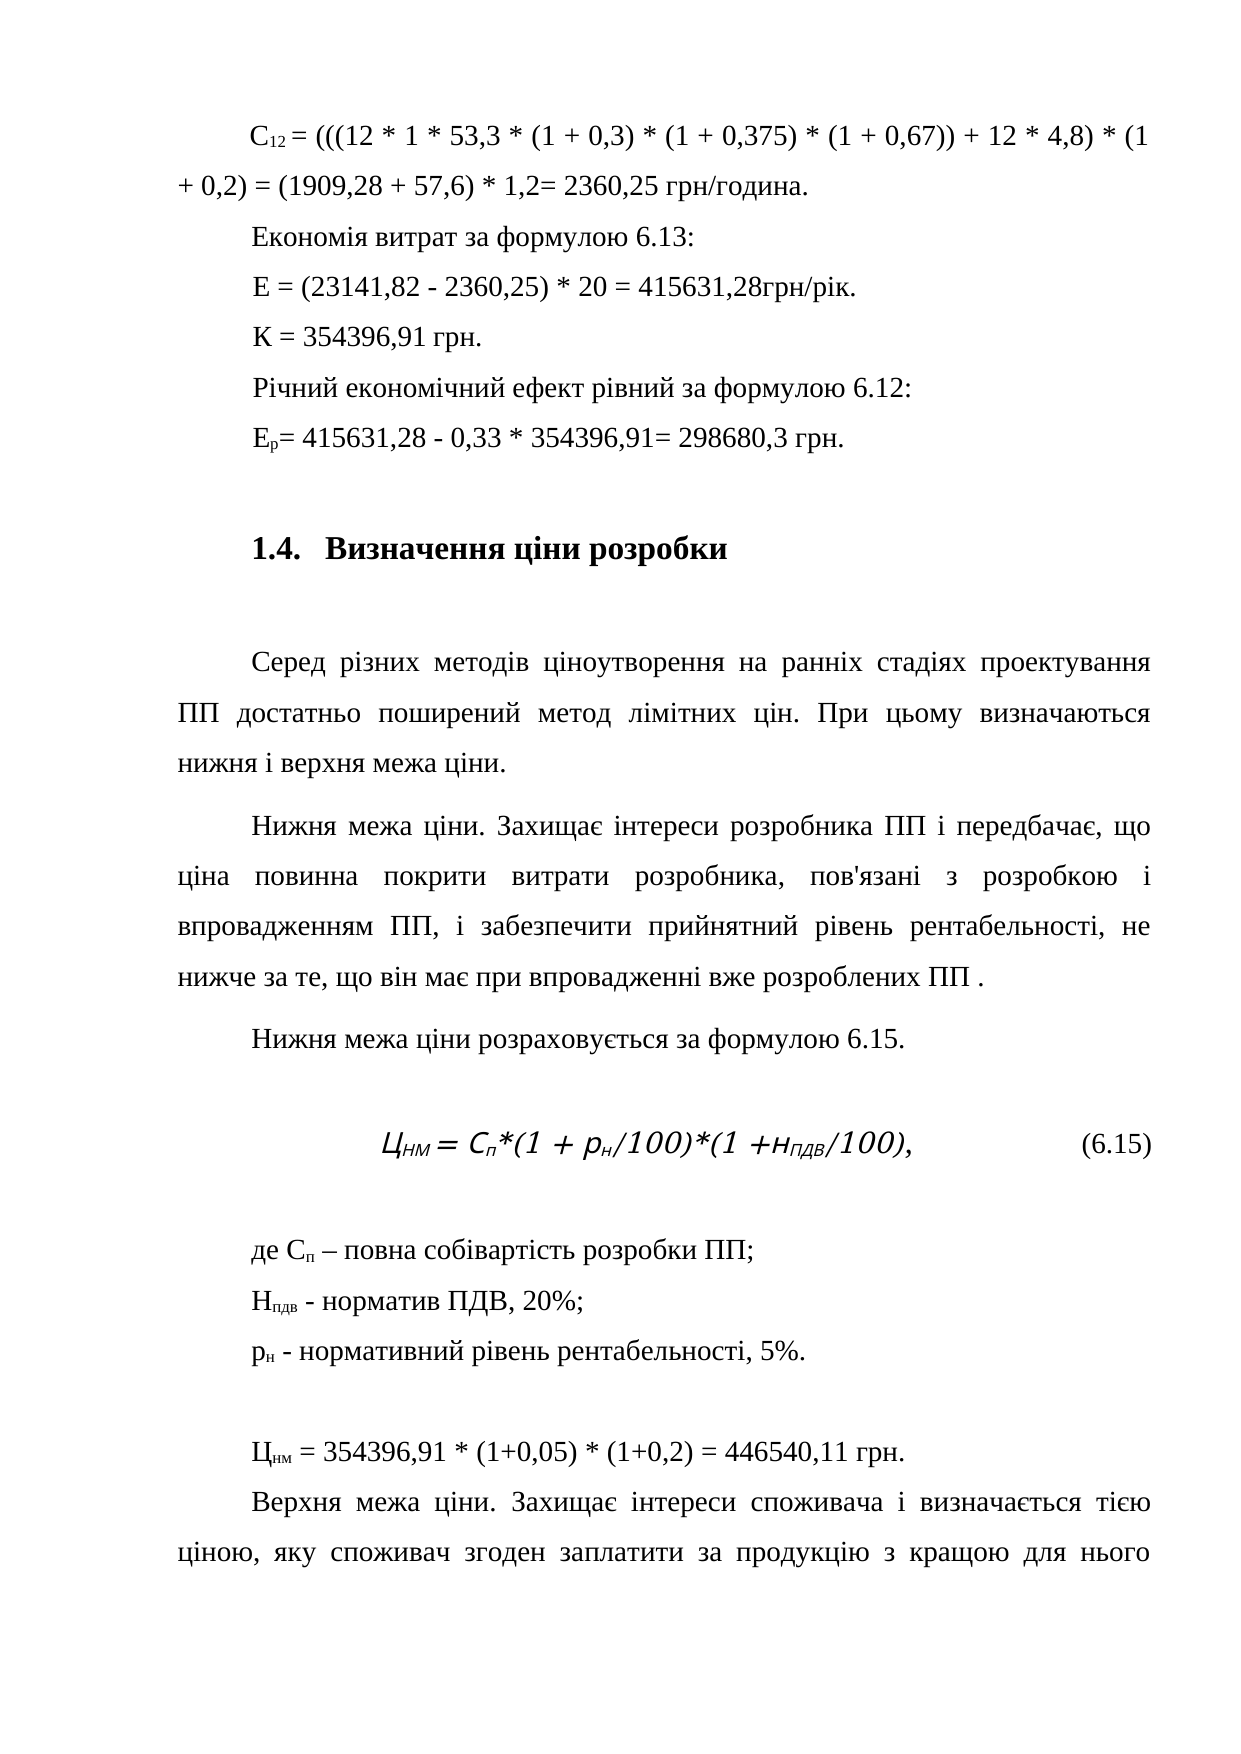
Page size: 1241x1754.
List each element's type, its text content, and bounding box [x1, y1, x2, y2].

text Нпдв - норматив ПДВ, 20%; [177, 1283, 1152, 1316]
text Серед різних методів ціноутворення на ранніх стадіях проектування ПП достатньо поширений метод лімітних цін. При цьому визначаються нижня і верхня межа ціни. [177, 644, 1152, 779]
text ЦНМ = Сп*(1 + рн/100)*(1 +нПДВ/100), (6.15) [177, 1122, 1152, 1161]
text Е = (23141,82 - 2360,25) * 20 = 415631,28грн/рік. [177, 269, 1152, 303]
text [177, 1484, 1152, 1568]
text Нижня межа ціни. Захищає інтереси розробника ПП і передбачає, що ціна повинна покрити витрати розробника, пов'язані з розробкою і впровадженням ПП, і забезпечити прийнятний рівень рентабельності, не нижче за те, що він має при впровадженні вже розроблених ПП . [177, 808, 1152, 992]
text Економія витрат за формулою 6.13: [177, 219, 1152, 252]
text К = 354396,91 грн. [177, 319, 1152, 353]
text Ер= 415631,28 - 0,33 * 354396,91= 298680,3 грн. [177, 420, 1152, 453]
text С12 = (((12 * 1 * 53,3 * (1 + 0,3) * (1 + 0,375) * (1 + 0,67)) + 12 * 4,8) * (1 + 0,2) = (1909,28 + 57,6) * 1,2= 2360,25 грн/година. [177, 118, 1152, 202]
text рн - нормативний рівень рентабельності, 5%. [177, 1333, 1152, 1367]
text Річний економічний ефект рівний за формулою 6.12: [177, 370, 1152, 403]
list Визначення ціни розробки [177, 529, 1152, 567]
text Цнм = 354396,91 * (1+0,05) * (1+0,2) = 446540,11 грн. [177, 1434, 1152, 1467]
text Нижня межа ціни розраховується за формулою 6.15. [177, 1022, 1152, 1055]
text де Сп – повна собівартість розробки ПП; [177, 1232, 1152, 1266]
